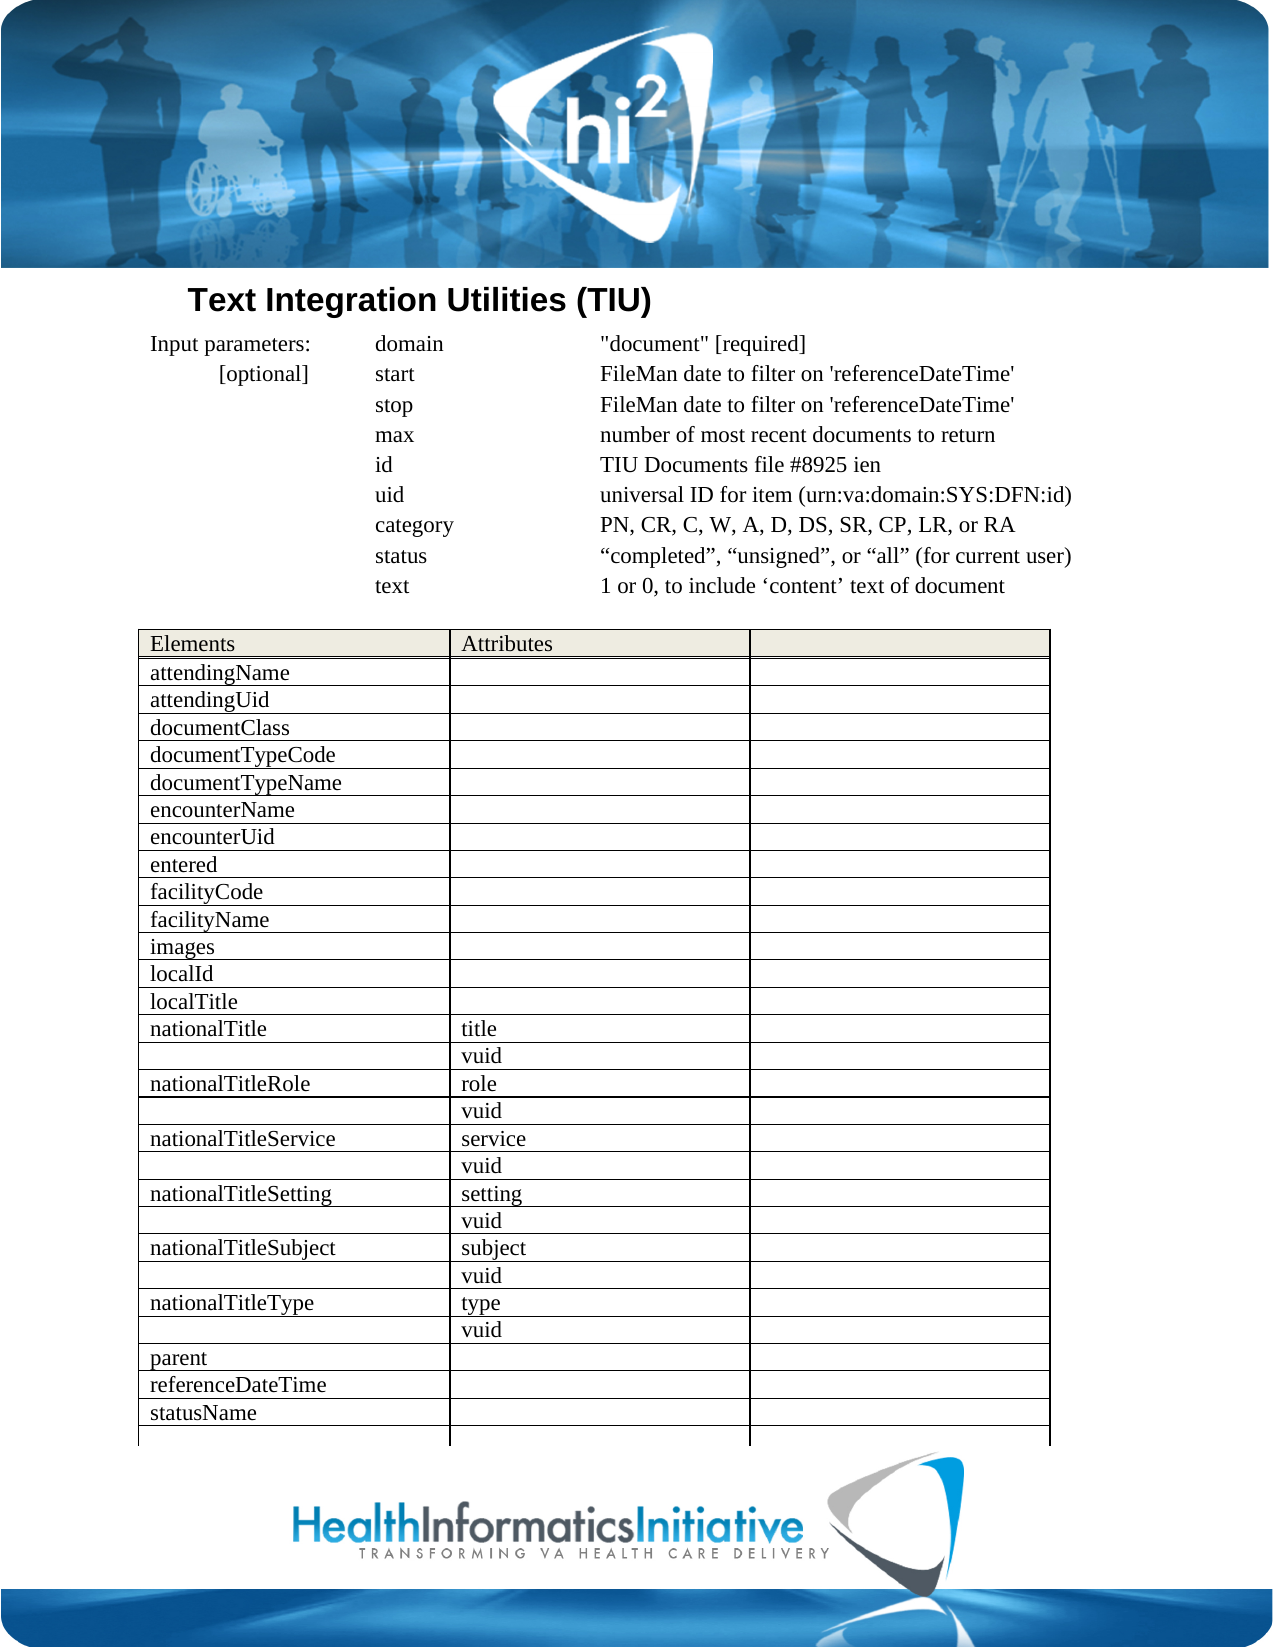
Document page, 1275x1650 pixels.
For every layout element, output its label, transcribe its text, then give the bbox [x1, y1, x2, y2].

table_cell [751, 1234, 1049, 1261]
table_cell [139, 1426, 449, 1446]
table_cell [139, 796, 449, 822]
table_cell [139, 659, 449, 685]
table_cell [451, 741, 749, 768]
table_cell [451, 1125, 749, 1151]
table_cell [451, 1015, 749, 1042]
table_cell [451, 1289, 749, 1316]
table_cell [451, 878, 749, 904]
text status “completed”, “unsigned”, or “all” (for current user) [150, 542, 1125, 568]
subtitle Text Integration Utilities (TIU) [187, 280, 1125, 318]
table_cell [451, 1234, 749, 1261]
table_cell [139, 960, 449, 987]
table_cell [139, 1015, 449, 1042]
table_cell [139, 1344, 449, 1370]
text uid universal ID for item (urn:va:domain:SYS:DFN:id) [150, 481, 1125, 508]
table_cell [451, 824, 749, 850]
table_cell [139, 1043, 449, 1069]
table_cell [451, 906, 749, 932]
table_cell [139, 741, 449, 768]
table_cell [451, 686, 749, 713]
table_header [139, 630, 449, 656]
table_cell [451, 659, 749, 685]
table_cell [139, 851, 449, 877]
text id TIU Documents file #8925 ien [150, 451, 1125, 477]
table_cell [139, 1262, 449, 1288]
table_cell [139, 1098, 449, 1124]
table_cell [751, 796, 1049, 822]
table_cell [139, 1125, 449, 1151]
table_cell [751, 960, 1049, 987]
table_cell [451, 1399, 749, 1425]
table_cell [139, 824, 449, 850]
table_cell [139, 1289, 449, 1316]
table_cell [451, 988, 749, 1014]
text [optional] start FileMan date to filter on 'referenceDateTime' [150, 361, 1125, 387]
text stop FileMan date to filter on 'referenceDateTime' [150, 391, 1125, 417]
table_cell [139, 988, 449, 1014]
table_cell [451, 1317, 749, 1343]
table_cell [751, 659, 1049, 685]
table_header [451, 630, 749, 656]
picture [0, 1446, 1270, 1647]
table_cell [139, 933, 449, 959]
picture [0, 0, 1270, 268]
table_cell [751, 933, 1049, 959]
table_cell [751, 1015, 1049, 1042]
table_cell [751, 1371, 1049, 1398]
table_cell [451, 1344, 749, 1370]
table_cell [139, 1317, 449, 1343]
text Input parameters: domain "document" [required] [150, 330, 1125, 357]
text text 1 or 0, to include ‘content’ text of document [150, 572, 1125, 598]
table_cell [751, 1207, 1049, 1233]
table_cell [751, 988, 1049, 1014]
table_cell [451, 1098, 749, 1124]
text max number of most recent documents to return [150, 421, 1125, 447]
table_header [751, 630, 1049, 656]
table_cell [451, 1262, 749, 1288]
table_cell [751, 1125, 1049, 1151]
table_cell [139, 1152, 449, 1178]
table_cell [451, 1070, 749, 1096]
text category PN, CR, C, W, A, D, DS, SR, CP, LR, or RA [150, 512, 1125, 538]
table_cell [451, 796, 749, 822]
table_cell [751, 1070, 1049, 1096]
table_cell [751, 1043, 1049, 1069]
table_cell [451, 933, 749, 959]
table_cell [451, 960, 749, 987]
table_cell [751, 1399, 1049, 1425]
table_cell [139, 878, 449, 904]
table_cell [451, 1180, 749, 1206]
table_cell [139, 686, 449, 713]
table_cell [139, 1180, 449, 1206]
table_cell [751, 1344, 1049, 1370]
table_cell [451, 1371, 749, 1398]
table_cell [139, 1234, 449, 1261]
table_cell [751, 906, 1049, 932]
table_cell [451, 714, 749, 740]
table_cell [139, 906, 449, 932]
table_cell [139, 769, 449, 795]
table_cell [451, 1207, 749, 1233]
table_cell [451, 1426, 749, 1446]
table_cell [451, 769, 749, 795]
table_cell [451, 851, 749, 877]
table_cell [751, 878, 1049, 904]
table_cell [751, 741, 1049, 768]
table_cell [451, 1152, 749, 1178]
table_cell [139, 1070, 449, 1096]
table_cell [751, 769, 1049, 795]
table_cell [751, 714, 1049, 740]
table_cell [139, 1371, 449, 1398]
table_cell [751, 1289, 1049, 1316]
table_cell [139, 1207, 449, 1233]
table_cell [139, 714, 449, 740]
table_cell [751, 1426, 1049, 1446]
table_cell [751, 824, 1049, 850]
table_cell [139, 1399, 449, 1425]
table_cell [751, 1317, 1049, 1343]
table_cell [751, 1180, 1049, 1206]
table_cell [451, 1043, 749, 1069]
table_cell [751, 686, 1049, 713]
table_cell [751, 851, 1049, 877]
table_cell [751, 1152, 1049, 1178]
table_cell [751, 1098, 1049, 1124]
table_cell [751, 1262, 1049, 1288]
